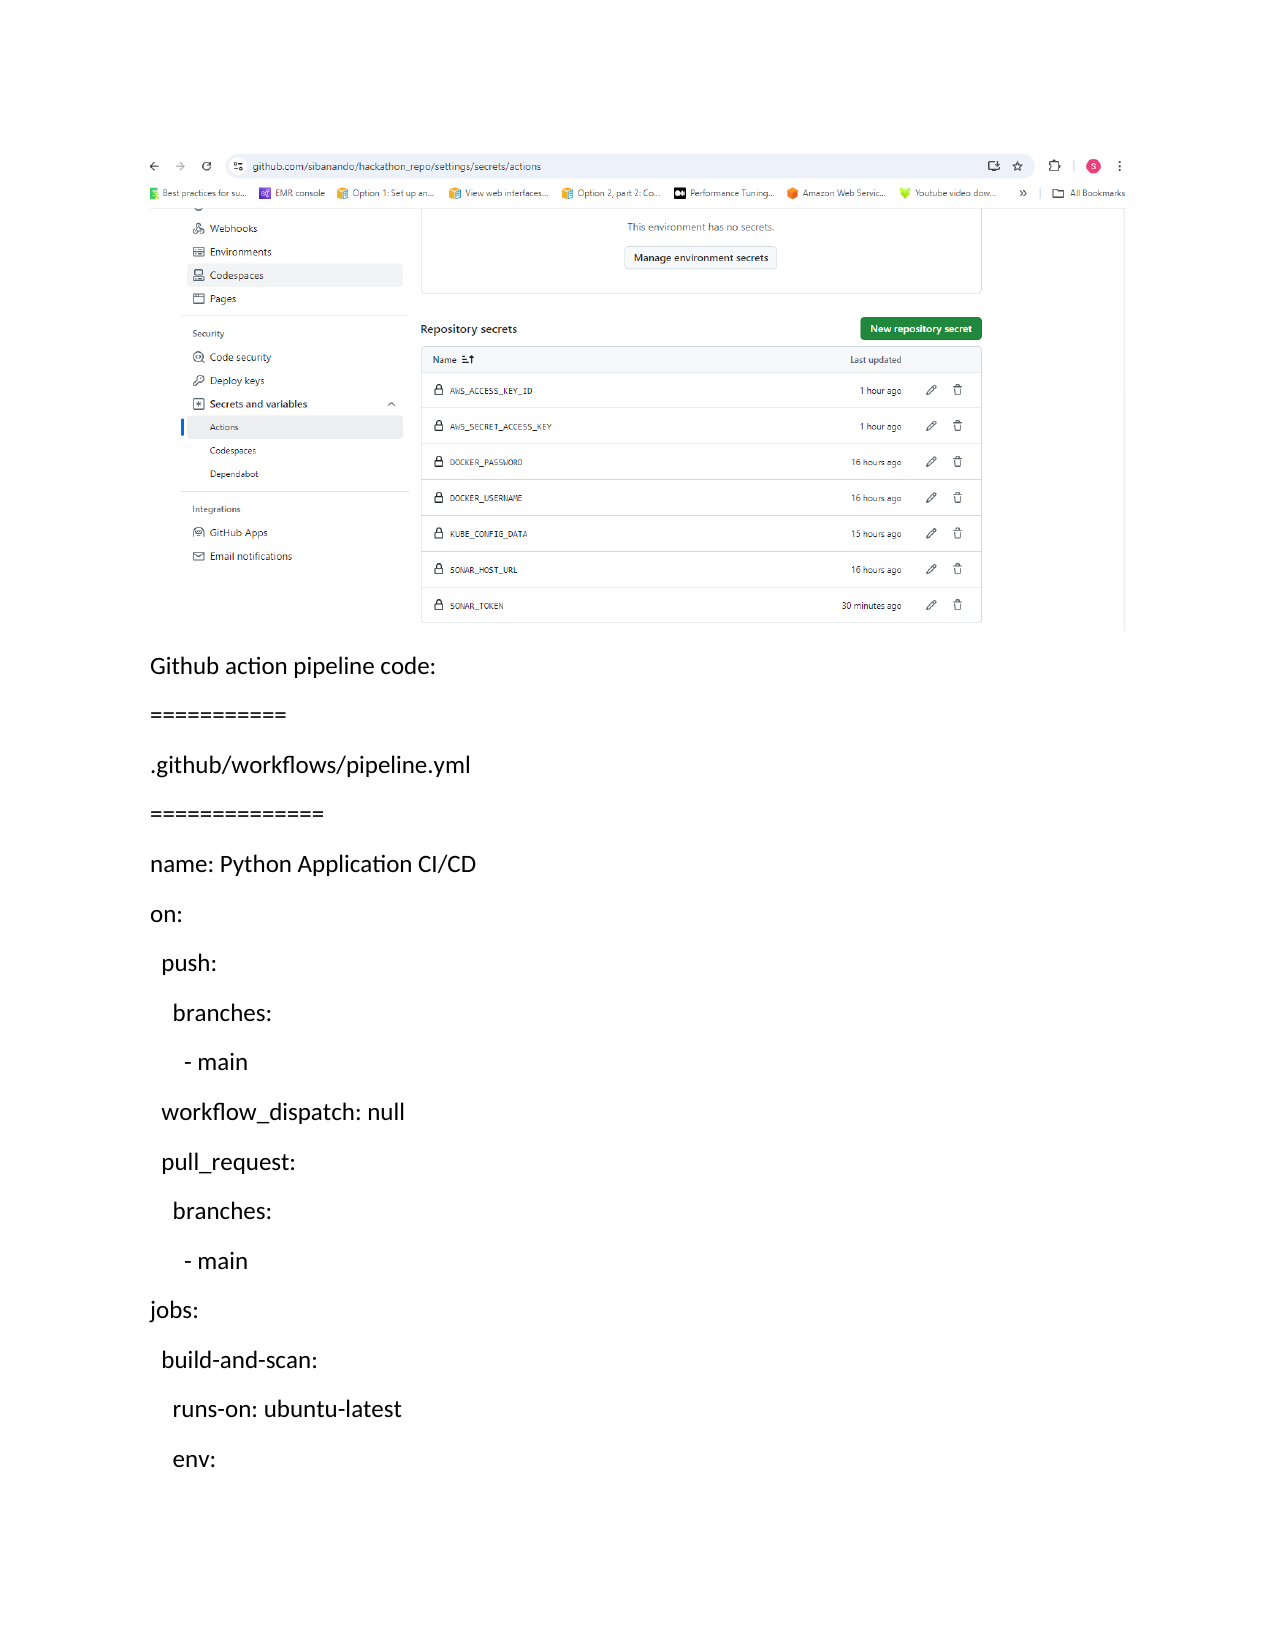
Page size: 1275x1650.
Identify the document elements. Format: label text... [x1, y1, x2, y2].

text Github action pipeline code: [150, 650, 1125, 680]
text on: [150, 898, 1125, 928]
text ============== [150, 798, 1125, 829]
text push: [150, 947, 1125, 978]
text - main [150, 1046, 1125, 1077]
text build-and-scan: [150, 1344, 1125, 1374]
text env: [150, 1443, 1125, 1474]
text =========== [150, 699, 1125, 730]
text runs-on: ubuntu-latest [150, 1393, 1125, 1424]
picture [150, 150, 1125, 631]
text .github/workflows/pipeline.yml [150, 749, 1125, 779]
text workflow_dispatch: null [150, 1096, 1125, 1127]
text jobs: [150, 1294, 1125, 1325]
text pull_request: [150, 1146, 1125, 1176]
text branches: [150, 997, 1125, 1027]
text name: Python Application CI/CD [150, 848, 1125, 879]
text branches: [150, 1195, 1125, 1226]
text - main [150, 1245, 1125, 1275]
